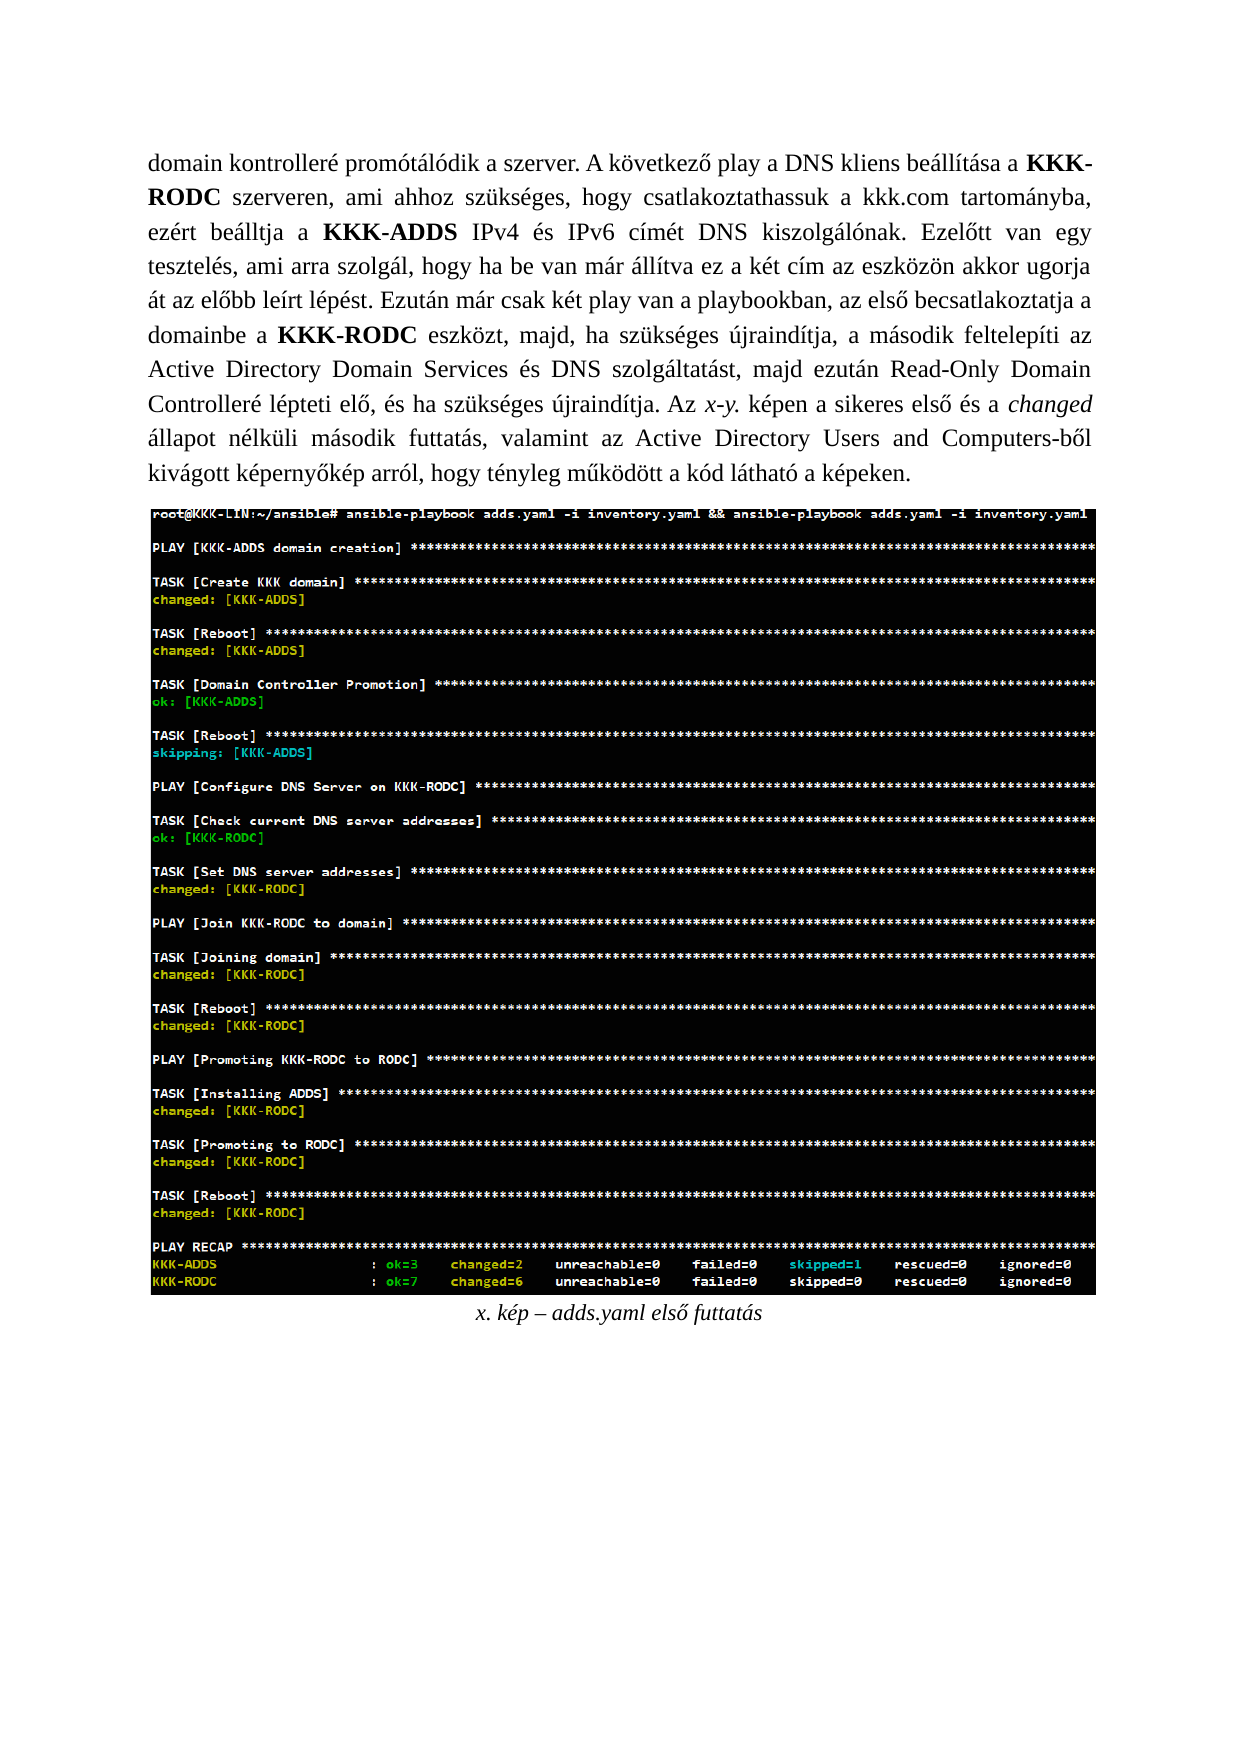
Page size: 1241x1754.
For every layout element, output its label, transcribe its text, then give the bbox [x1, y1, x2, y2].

table_header x. kép – adds.yaml első futtatás [140, 509, 1101, 1331]
picture [150, 509, 1096, 1295]
